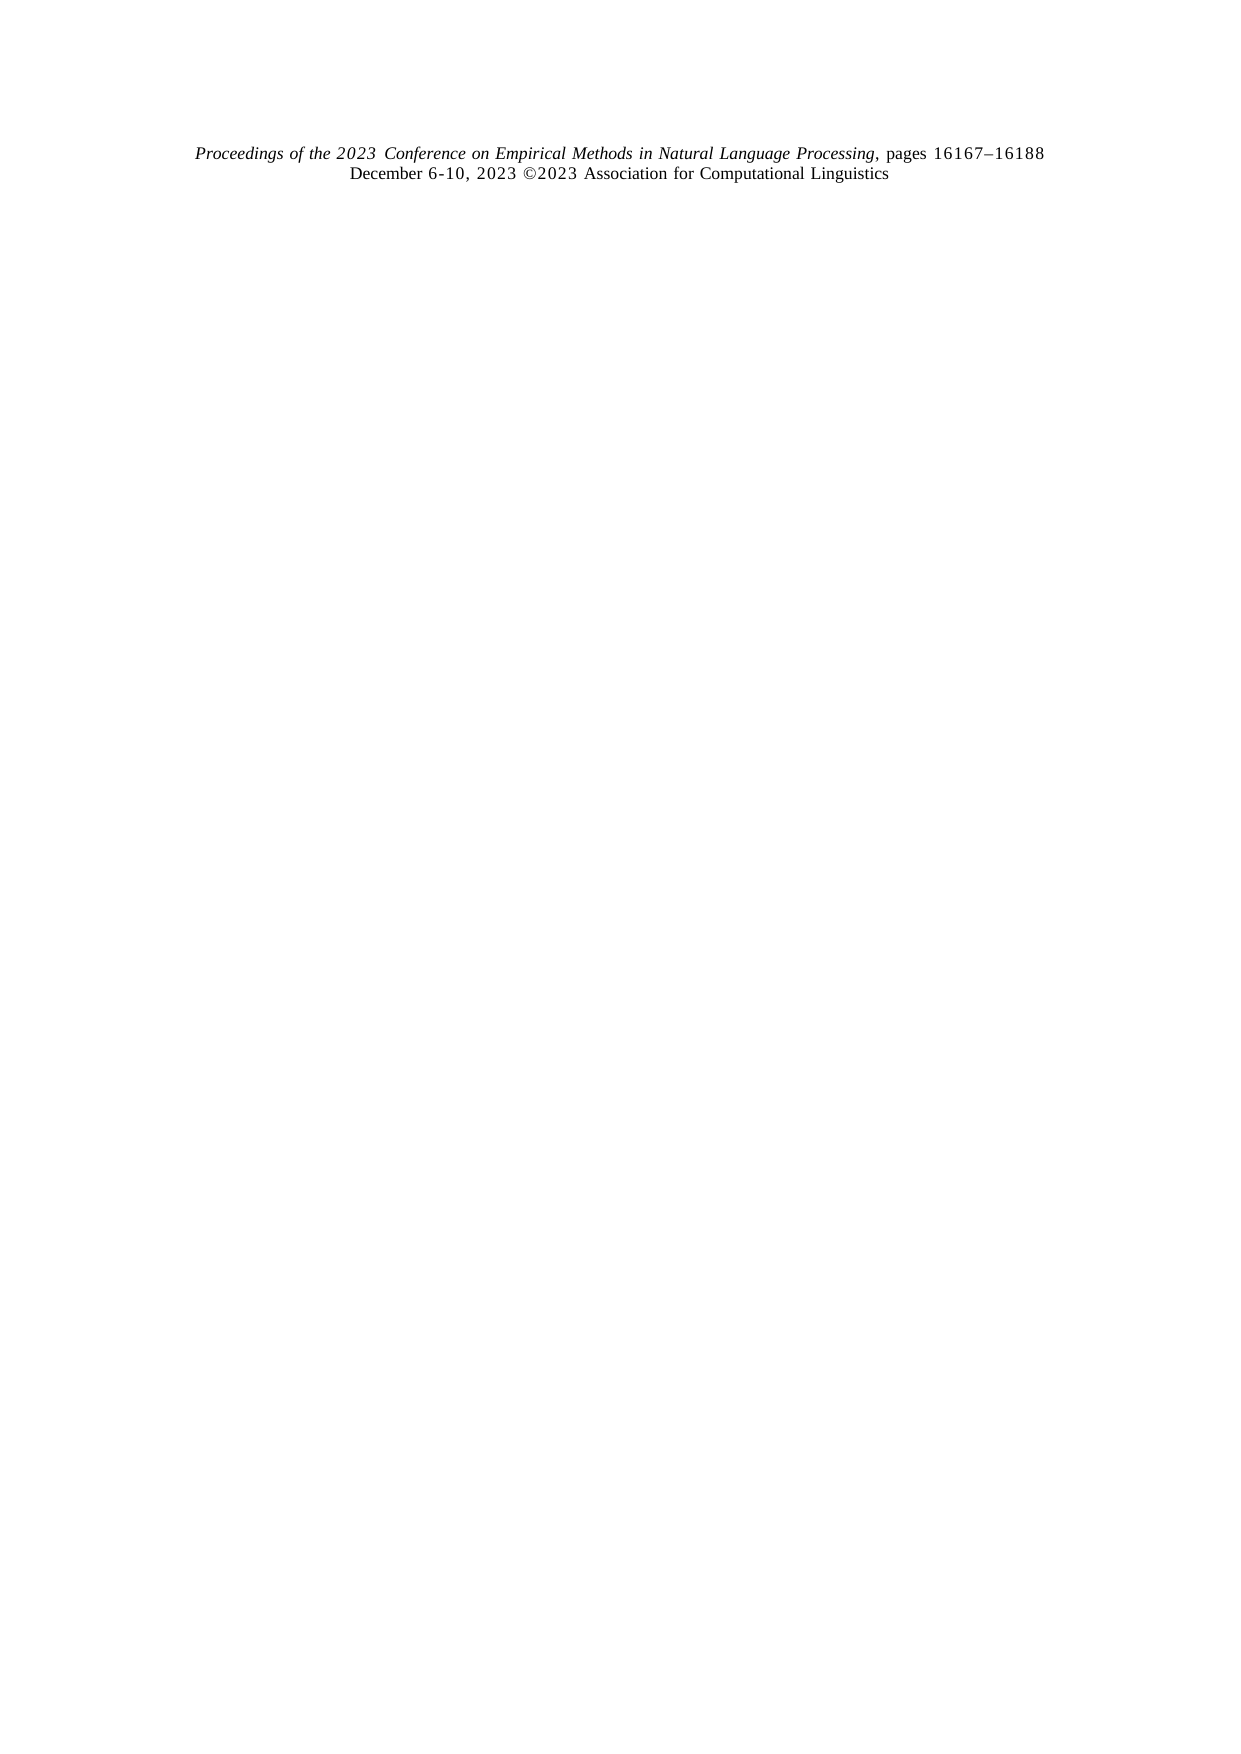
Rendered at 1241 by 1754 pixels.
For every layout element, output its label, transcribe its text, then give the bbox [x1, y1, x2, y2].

text Proceedings of the 2023 Conference on Empirical Methods in Natural Language Processing, pages 16167–16188 December 6-10, 2023 ©2023 Association for Computational Linguistics [195, 143, 1045, 183]
